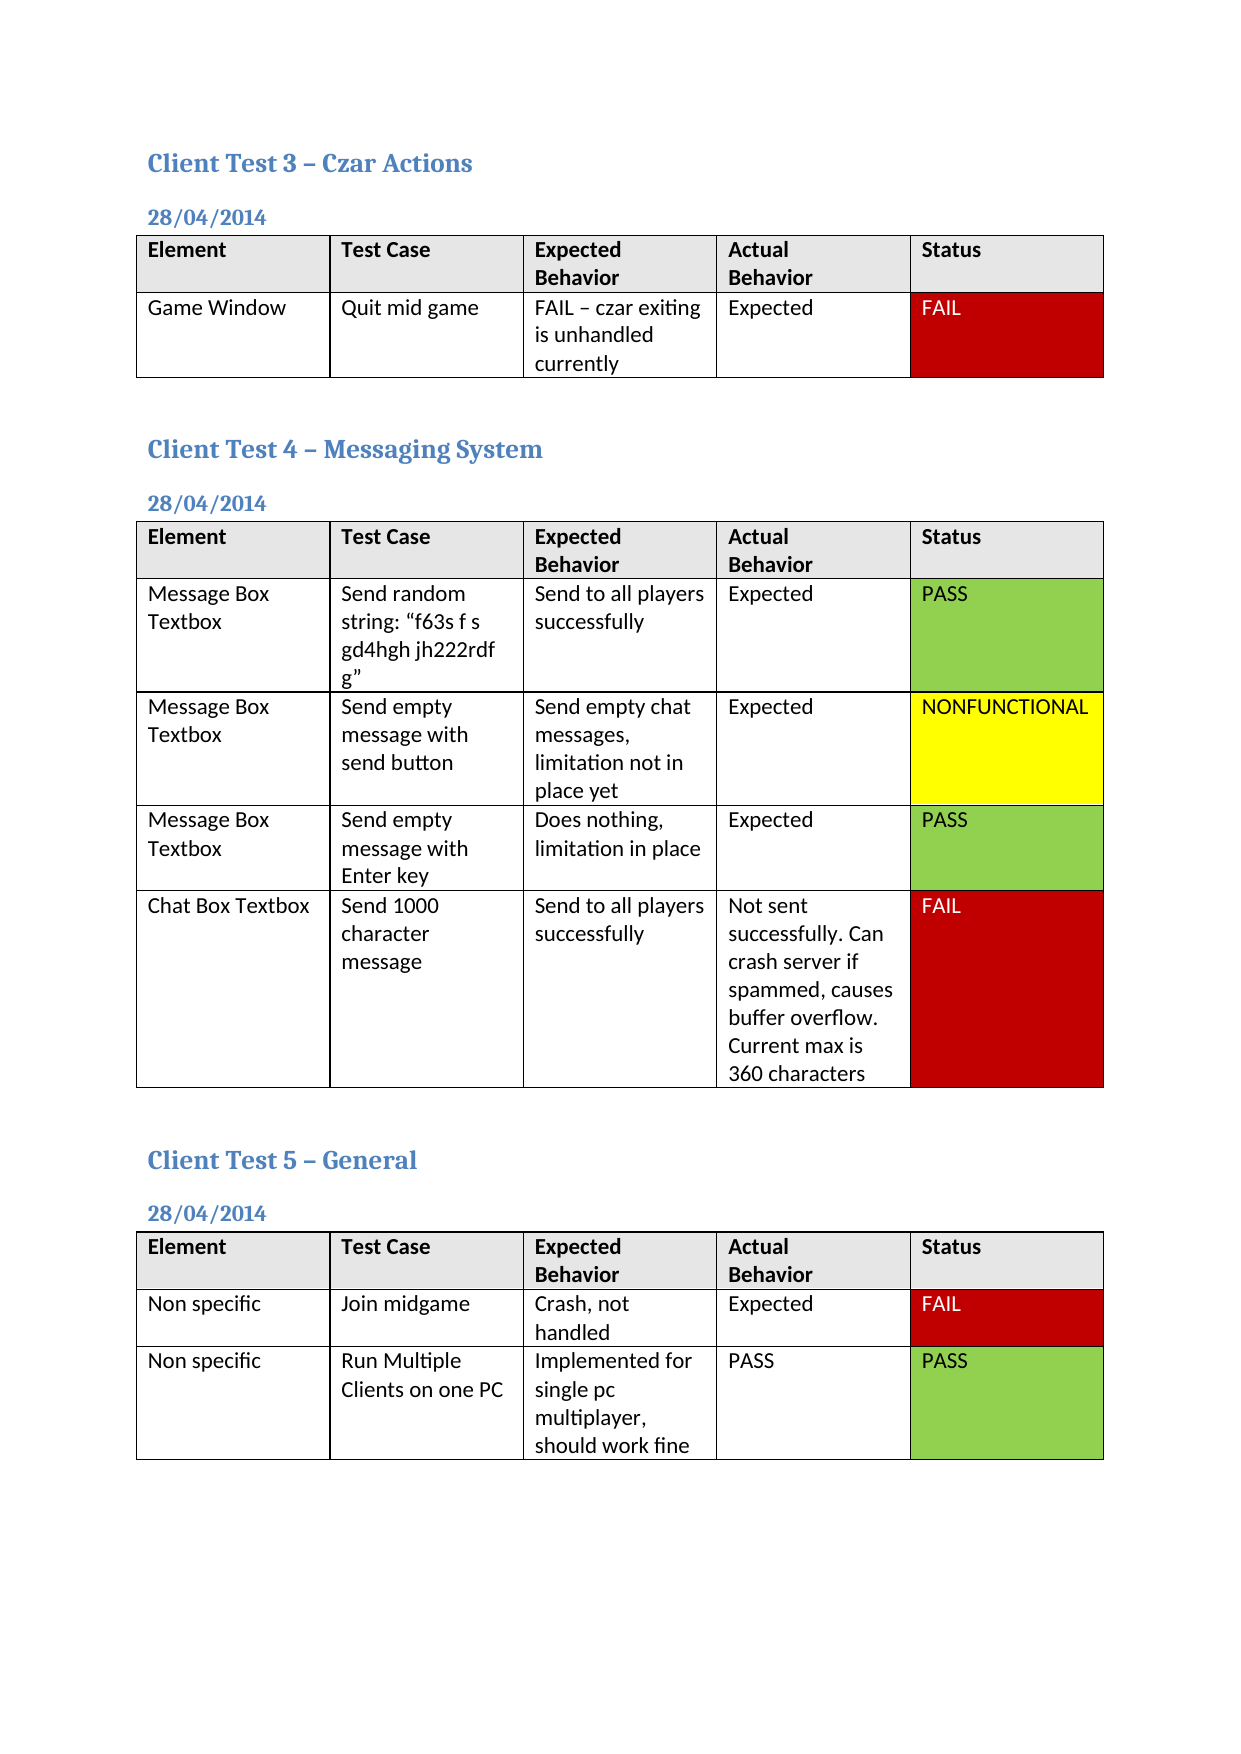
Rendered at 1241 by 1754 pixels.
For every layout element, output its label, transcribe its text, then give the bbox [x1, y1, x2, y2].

table_header Element [137, 522, 329, 578]
table_header Status [911, 1233, 1103, 1288]
table_cell NONFUNCTIONAL [911, 693, 1103, 804]
table_cell Quit mid game [331, 293, 523, 377]
table_cell FAIL [911, 1290, 1103, 1346]
table_cell Non specific [137, 1290, 329, 1346]
table_cell Implemented for single pc multiplayer, should work fine [524, 1347, 716, 1459]
table_cell Does nothing, limitation in place [524, 806, 716, 890]
table_cell Send 1000 character message [331, 891, 523, 1087]
table_header Status [911, 236, 1103, 292]
table_cell Send empty message with Enter key [331, 806, 523, 890]
table_header Expected Behavior [524, 522, 716, 578]
table_cell Non specific [137, 1347, 329, 1459]
table_cell FAIL – czar exiting is unhandled currently [524, 293, 716, 377]
table_header Element [137, 1233, 329, 1288]
table_cell Chat Box Textbox [137, 891, 329, 1087]
table_header Actual Behavior [717, 236, 910, 292]
table_cell Game Window [137, 293, 329, 377]
table_header Expected Behavior [524, 1233, 716, 1288]
subtitle Client Test 4 – Messaging System [148, 434, 1092, 466]
table_header Actual Behavior [717, 522, 910, 578]
table_header Test Case [331, 236, 523, 292]
table_cell Send to all players successfully [524, 891, 716, 1087]
table_header Actual Behavior [717, 1233, 910, 1288]
table_cell Message Box Textbox [137, 579, 329, 691]
table_cell Expected [717, 806, 910, 890]
table_cell Send random string: “f63s f s gd4hgh jh222rdf g” [331, 579, 523, 691]
table_header Test Case [331, 1233, 523, 1288]
table_cell Message Box Textbox [137, 693, 329, 804]
table_cell PASS [911, 1347, 1103, 1459]
table_header Test Case [331, 522, 523, 578]
table_cell Message Box Textbox [137, 806, 329, 890]
table_cell Not sent successfully. Can crash server if spammed, causes buffer overflow. Current max is 360 characters [717, 891, 910, 1087]
subtitle Client Test 3 – Czar Actions [148, 148, 1092, 179]
table_cell FAIL [911, 891, 1103, 1087]
subtitle 28/04/2014 [148, 204, 1092, 231]
table_cell Crash, not handled [524, 1290, 716, 1346]
table_cell Expected [717, 293, 910, 377]
table_header Status [911, 522, 1103, 578]
table_cell Send empty chat messages, limitation not in place yet [524, 693, 716, 804]
table_cell PASS [717, 1347, 910, 1459]
table_cell Run Multiple Clients on one PC [331, 1347, 523, 1459]
table_cell Join midgame [331, 1290, 523, 1346]
table_cell FAIL [911, 293, 1103, 377]
table_cell Expected [717, 693, 910, 804]
table_cell Send empty message with send button [331, 693, 523, 804]
table_cell PASS [911, 579, 1103, 691]
table_header Expected Behavior [524, 236, 716, 292]
table_cell PASS [911, 806, 1103, 890]
table_cell Send to all players successfully [524, 579, 716, 691]
subtitle 28/04/2014 [148, 491, 1092, 517]
subtitle 28/04/2014 [148, 1201, 1092, 1228]
table_cell Expected [717, 1290, 910, 1346]
subtitle Client Test 5 – General [148, 1145, 1092, 1176]
table_cell Expected [717, 579, 910, 691]
table_header Element [137, 236, 329, 292]
